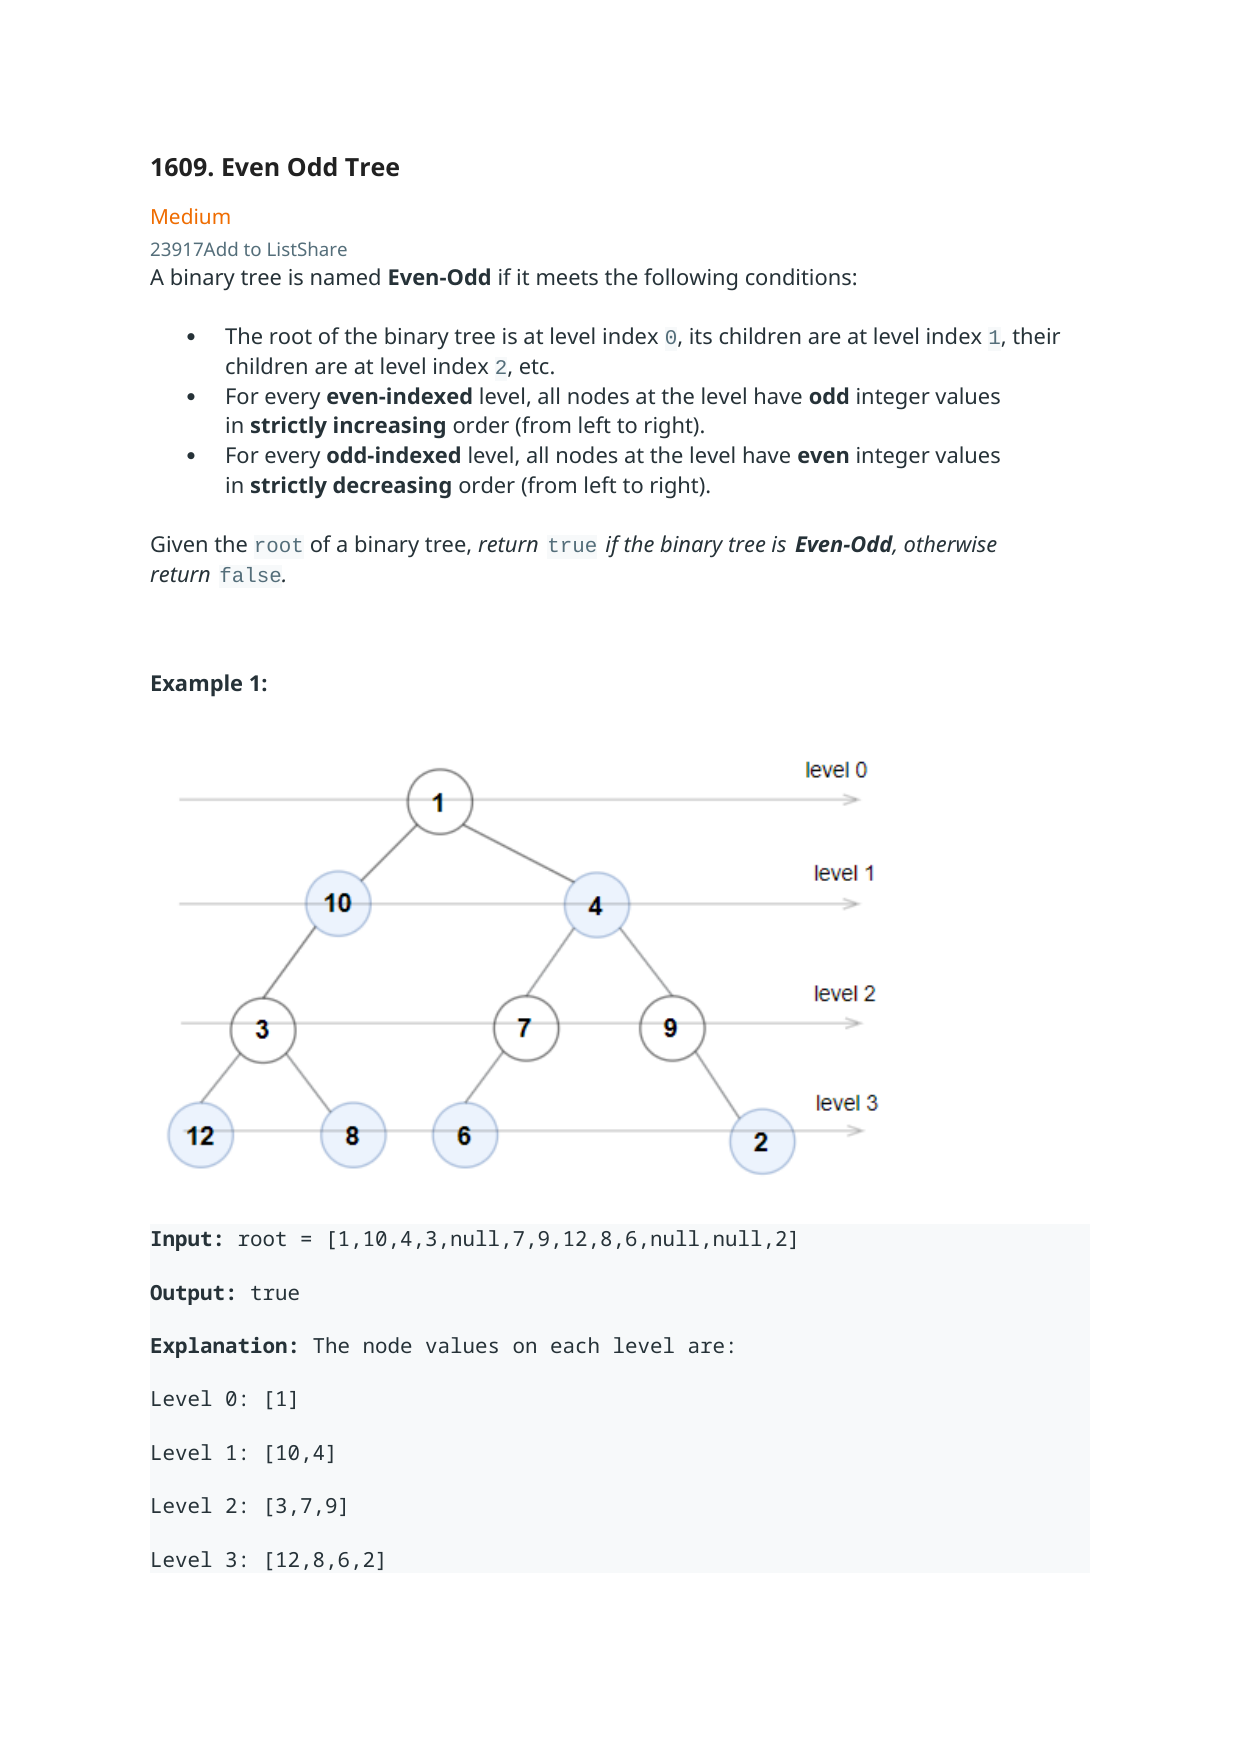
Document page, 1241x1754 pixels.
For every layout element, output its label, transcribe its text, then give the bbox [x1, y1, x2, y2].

text 23917Add to ListShare [150, 231, 1090, 262]
text Output: true [150, 1278, 1090, 1306]
text Medium [150, 200, 1090, 231]
text Explanation: The node values on each level are: [150, 1331, 1090, 1359]
list For every odd-indexed level, all nodes at the level have even integer values in strictly decreasing order (from left to right). [187, 440, 1090, 500]
text Level 3: [12,8,6,2] [150, 1545, 1090, 1573]
text Level 2: [3,7,9] [150, 1491, 1090, 1520]
list For every even-indexed level, all nodes at the level have odd integer values in strictly increasing order (from left to right). [187, 381, 1090, 440]
text Given the root of a binary tree, return true if the binary tree is Even-Odd, otherwise return false. [150, 529, 1090, 589]
text A binary tree is named Even-Odd if it meets the following conditions: [150, 262, 1090, 292]
picture [150, 723, 905, 1200]
text Level 1: [10,4] [150, 1438, 1090, 1466]
text 1609. Even Odd Tree [150, 150, 1090, 184]
text Example 1: [150, 668, 1090, 698]
text Level 0: [1] [150, 1384, 1090, 1413]
text Input: root = [1,10,4,3,null,7,9,12,8,6,null,null,2] [150, 1224, 1090, 1253]
list The root of the binary tree is at level index 0, its children are at level index 1, their children are at level index 2, etc. [187, 321, 1090, 381]
